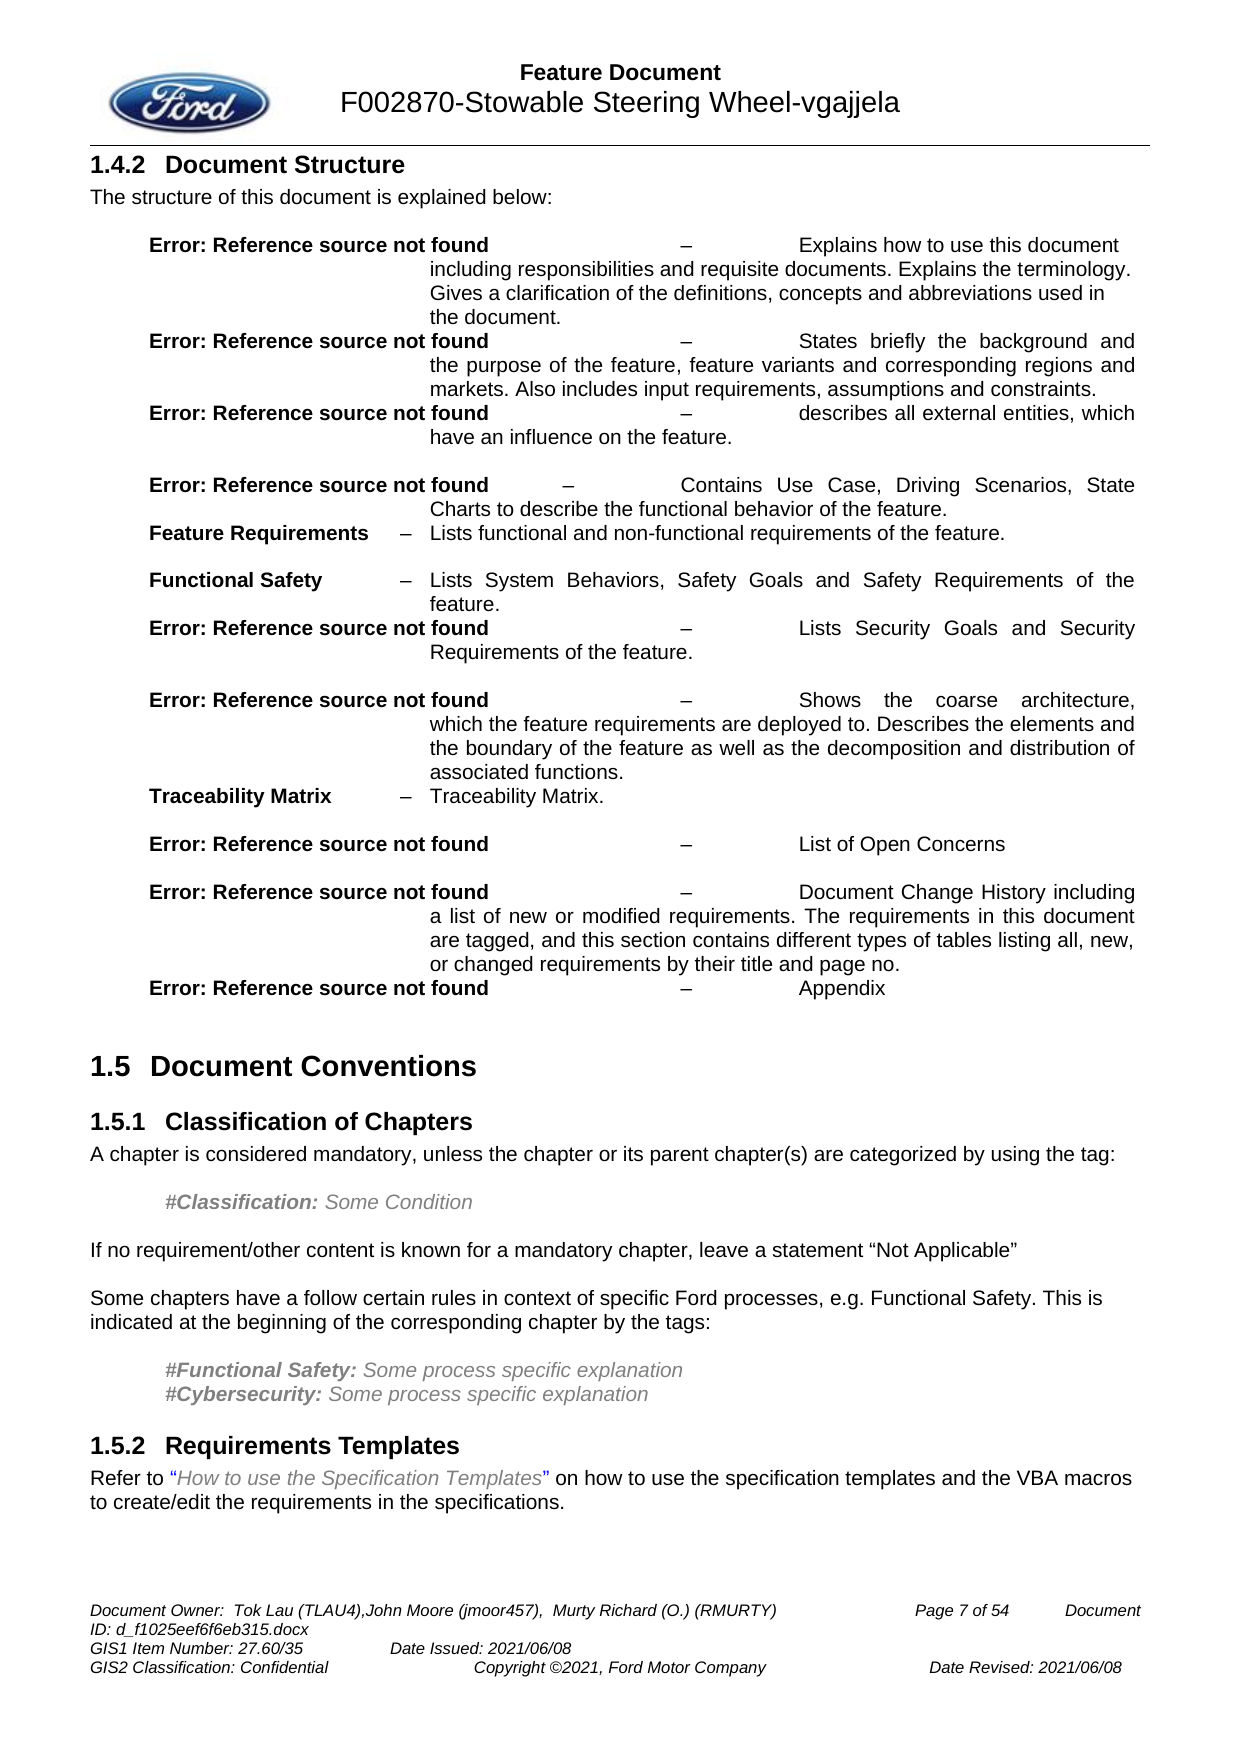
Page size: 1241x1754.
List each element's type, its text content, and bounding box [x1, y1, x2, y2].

text The structure of this document is explained below: [90, 185, 1136, 209]
text Feature Requirements – Lists functional and non-functional requirements of the feature. [149, 520, 1136, 544]
text #Cybersecurity: Some process specific explanation [165, 1382, 1150, 1406]
subtitle Classification of Chapters [90, 1107, 1150, 1136]
subtitle Document Conventions [90, 1048, 1150, 1082]
text Traceability Matrix – Traceability Matrix. [149, 784, 1136, 832]
text #Functional Safety: Some process specific explanation [165, 1358, 1150, 1382]
text Refer to “How to use the Specification Templates” on how to use the specification templates and the VBA macros to create/edit the requirements in the specifications. [90, 1466, 1150, 1513]
picture [89, 53, 290, 154]
text A chapter is considered mandatory, unless the chapter or its parent chapter(s) are categorized by using the tag: [90, 1142, 1150, 1166]
subtitle Requirements Templates [90, 1431, 1150, 1459]
text If no requirement/other content is known for a mandatory chapter, leave a statement “Not Applicable” [90, 1238, 1150, 1262]
subtitle Document Structure [90, 150, 1150, 179]
text Some chapters have a follow certain rules in context of specific Ford processes, e.g. Functional Safety. This is indicated at the beginning of the corresponding chapter by the tags: [90, 1286, 1150, 1334]
text #Classification: Some Condition [165, 1190, 1150, 1214]
text Functional Safety – Lists System Behaviors, Safety Goals and Safety Requirements of the feature. [149, 568, 1136, 616]
